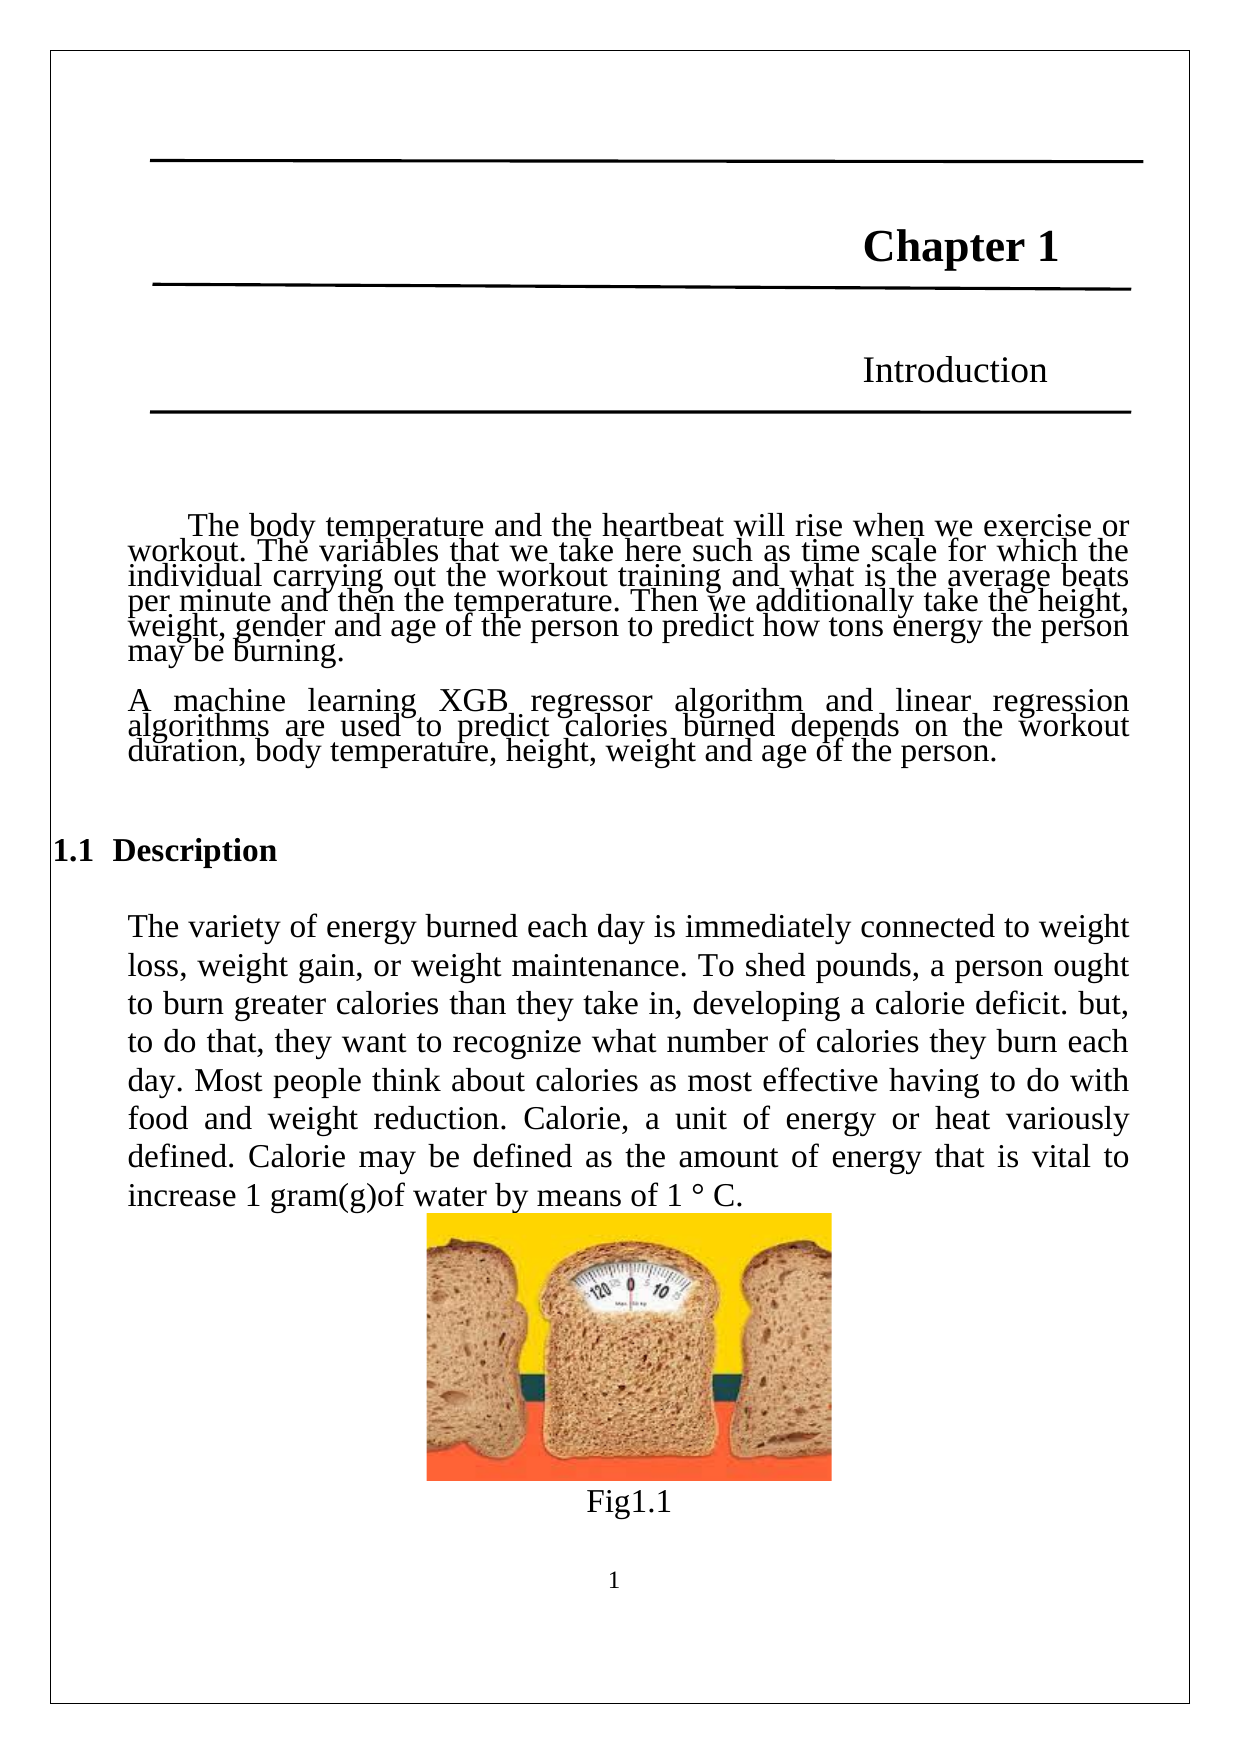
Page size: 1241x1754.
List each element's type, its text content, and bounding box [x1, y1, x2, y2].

subtitle Chapter 1 [802, 218, 1131, 271]
text Fig1.1 [127, 1481, 1131, 1519]
text A machine learning XGB regressor algorithm and linear regression algorithms are used to predict calories burned depends on the workout duration, body temperature, height, weight and age of the person. [127, 692, 1131, 767]
text The body temperature and the heartbeat will rise when we exercise or workout. The variables that we take here such as time scale for which the individual carrying out the workout training and what is the average beats per minute and then the temperature. Then we additionally take the height, weight, gender and age of the person to predict how tons energy the person may be burning. [127, 517, 1131, 667]
picture [426, 1213, 832, 1481]
list Description [52, 830, 1131, 868]
text The variety of energy burned each day is immediately connected to weight loss, weight gain, or weight maintenance. To shed pounds, a person ought to burn greater calories than they take in, developing a calorie deficit. but, to do that, they want to recognize what number of calories they burn each day. Most people think about calories as most effective having to do with food and weight reduction. Calorie, a unit of energy or heat variously defined. Calorie may be defined as the amount of energy that is vital to increase 1 gram(g)of water by means of 1 ° C. [127, 907, 1131, 1213]
subtitle Introduction [802, 347, 1131, 391]
